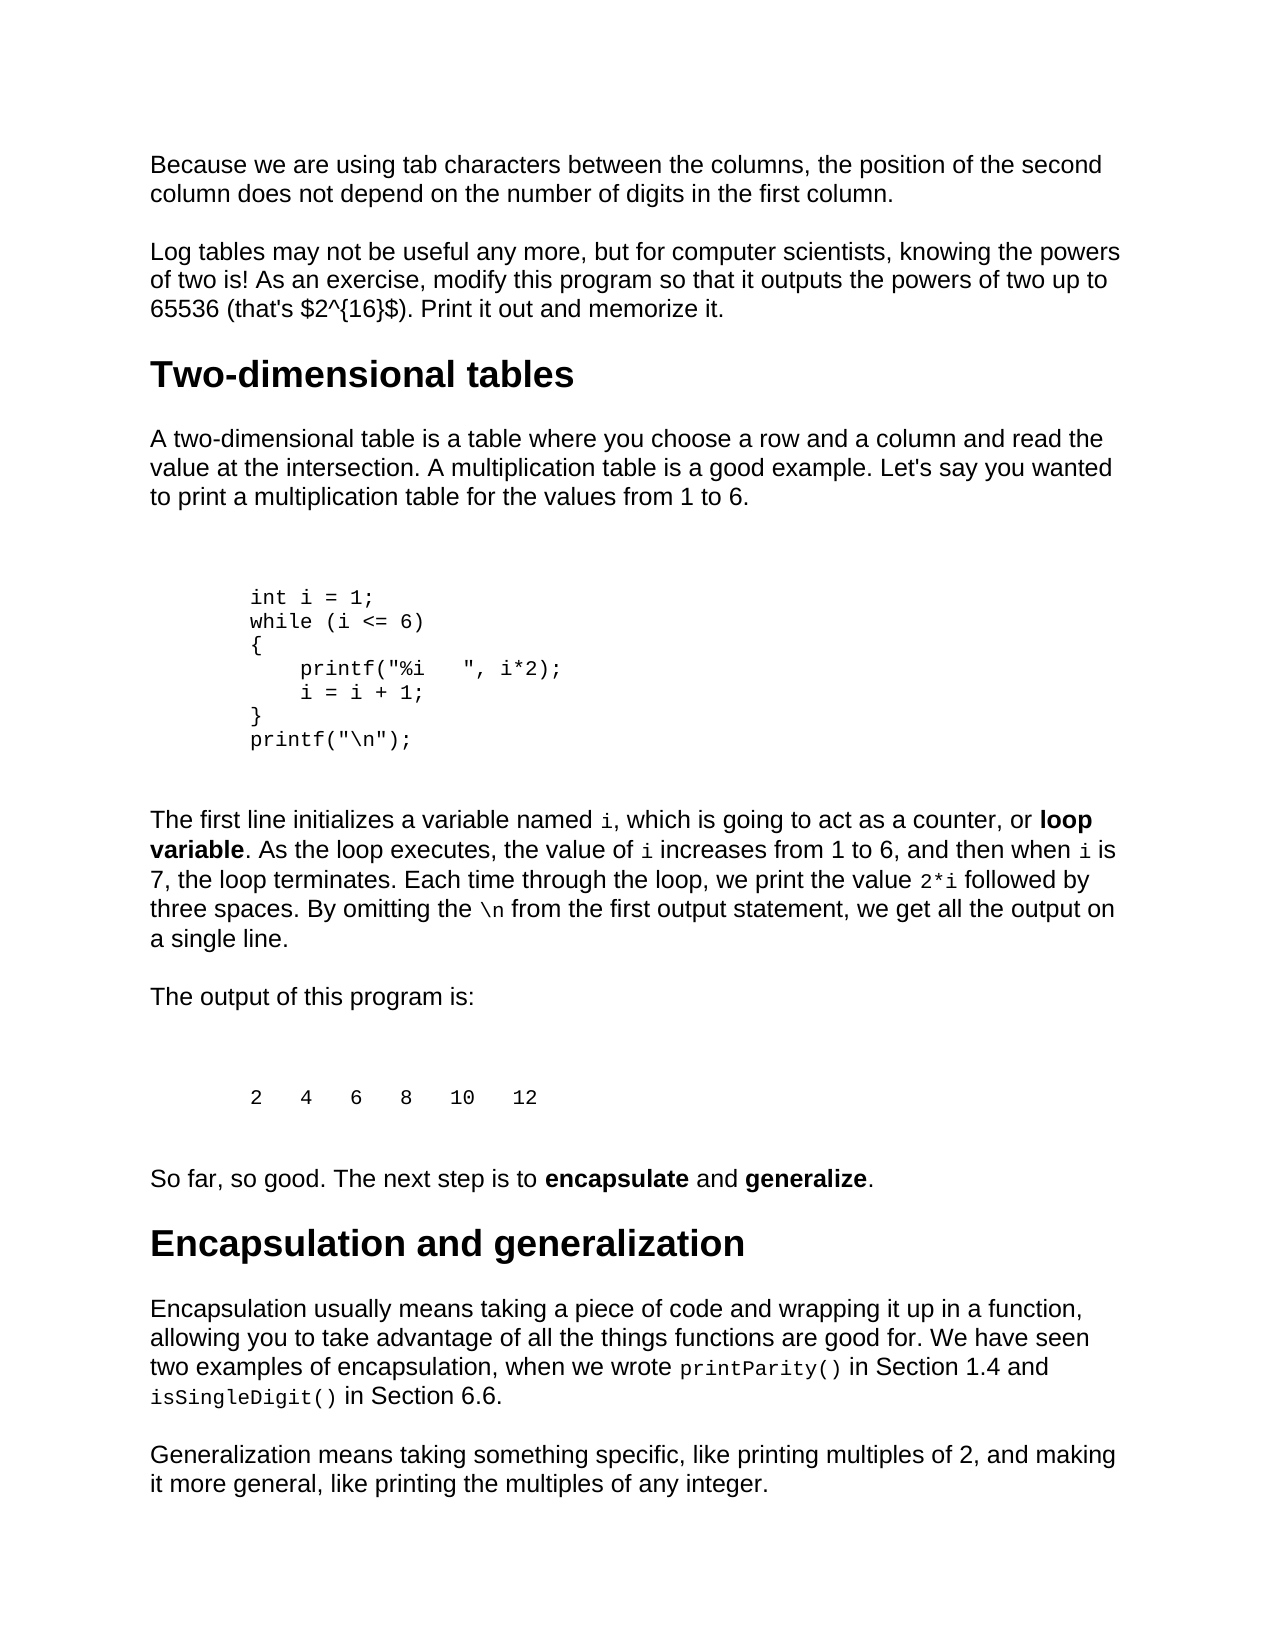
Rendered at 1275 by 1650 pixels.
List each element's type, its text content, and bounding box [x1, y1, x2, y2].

subtitle Two-dimensional tables [150, 352, 1125, 395]
text int i = 1; [150, 587, 1125, 611]
text So far, so good. The next step is to encapsulate and generalize. [150, 1164, 1125, 1192]
text Because we are using tab characters between the columns, the position of the second column does not depend on the number of digits in the first column. [150, 150, 1125, 207]
text The first line initializes a variable named i, which is going to act as a counter, or loop variable. As the loop executes, the value of i increases from 1 to 6, and then when i is 7, the loop terminates. Each time through the loop, we print the value 2*i followed by three spaces. By omitting the \n from the first output statement, we get all the output on a single line. [150, 805, 1125, 953]
text Encapsulation usually means taking a piece of code and wrapping it up in a function, allowing you to take advantage of all the things functions are good for. We have seen two examples of encapsulation, when we wrote printParity() in Section 1.4 and isSingleDigit() in Section 6.6. [150, 1294, 1125, 1411]
subtitle Encapsulation and generalization [150, 1222, 1125, 1265]
text A two-dimensional table is a table where you choose a row and a column and read the value at the intersection. A multiplication table is a good example. Let's say you wanted to print a multiplication table for the values from 1 to 6. [150, 424, 1125, 511]
text The output of this program is: [150, 982, 1125, 1011]
text Generalization means taking something specific, like printing multiples of 2, and making it more general, like printing the multiples of any integer. [150, 1440, 1125, 1497]
text { [150, 634, 1125, 658]
text i = i + 1; [150, 682, 1125, 705]
text printf("\n"); [150, 729, 1125, 753]
text while (i <= 6) [150, 611, 1125, 634]
text Log tables may not be useful any more, but for computer scientists, knowing the powers of two is! As an exercise, modify this program so that it outputs the powers of two up to 65536 (that's $2^{16}$). Print it out and memorize it. [150, 237, 1125, 323]
text 2 4 6 8 10 12 [150, 1087, 1125, 1111]
text printf("%i ", i*2); [150, 658, 1125, 682]
text } [150, 705, 1125, 729]
